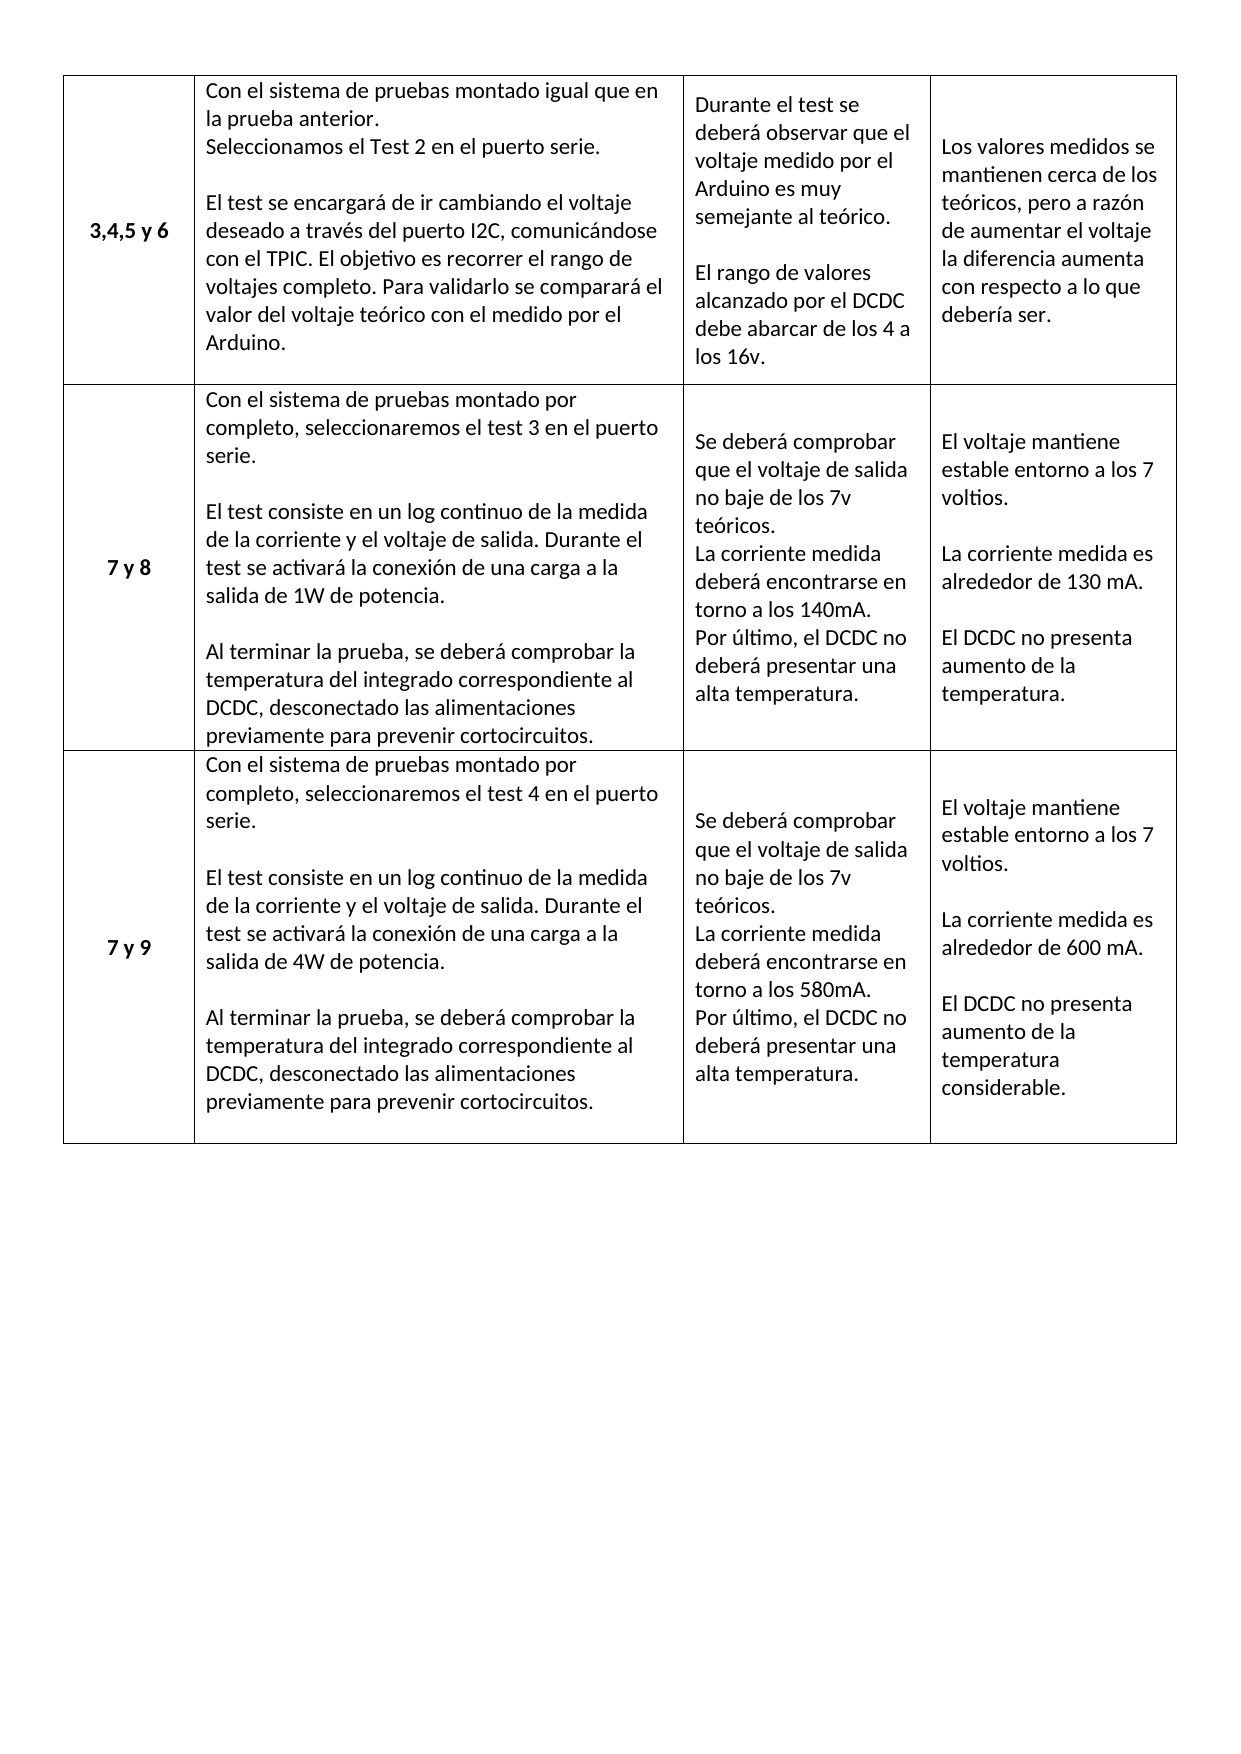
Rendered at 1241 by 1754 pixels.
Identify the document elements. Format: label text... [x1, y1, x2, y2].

table_cell Con el sistema de pruebas montado por completo, seleccionaremos el test 4 en el puerto serie. El test consiste en un log continuo de la medida de la corriente y el voltaje de salida. Durante el test se activará la conexión de una carga a la salida de 4W de potencia. Al terminar la prueba, se deberá comprobar la temperatura del integrado correspondiente al DCDC, desconectado las alimentaciones previamente para prevenir cortocircuitos. [195, 751, 683, 1143]
table_header Con el sistema de pruebas montado igual que en la prueba anterior. Seleccionamos el Test 2 en el puerto serie. El test se encargará de ir cambiando el voltaje deseado a través del puerto I2C, comunicándose con el TPIC. El objetivo es recorrer el rango de voltajes completo. Para validarlo se comparará el valor del voltaje teórico con el medido por el Arduino. [195, 76, 683, 384]
table_cell Se deberá comprobar que el voltaje de salida no baje de los 7v teóricos. La corriente medida deberá encontrarse en torno a los 580mA. Por último, el DCDC no deberá presentar una alta temperatura. [684, 751, 930, 1143]
table_cell Con el sistema de pruebas montado por completo, seleccionaremos el test 3 en el puerto serie. El test consiste en un log continuo de la medida de la corriente y el voltaje de salida. Durante el test se activará la conexión de una carga a la salida de 1W de potencia. Al terminar la prueba, se deberá comprobar la temperatura del integrado correspondiente al DCDC, desconectado las alimentaciones previamente para prevenir cortocircuitos. [195, 385, 683, 749]
table_cell 7 y 8 [64, 385, 194, 749]
table_header Los valores medidos se mantienen cerca de los teóricos, pero a razón de aumentar el voltaje la diferencia aumenta con respecto a lo que debería ser. [931, 76, 1176, 384]
table_cell El voltaje mantiene estable entorno a los 7 voltios. La corriente medida es alrededor de 600 mA. El DCDC no presenta aumento de la temperatura considerable. [931, 751, 1176, 1143]
table_header Durante el test se deberá observar que el voltaje medido por el Arduino es muy semejante al teórico. El rango de valores alcanzado por el DCDC debe abarcar de los 4 a los 16v. [684, 76, 930, 384]
table_cell El voltaje mantiene estable entorno a los 7 voltios. La corriente medida es alrededor de 130 mA. El DCDC no presenta aumento de la temperatura. [931, 385, 1176, 749]
table_cell 7 y 9 [64, 751, 194, 1143]
table_header 3,4,5 y 6 [64, 76, 194, 384]
table_cell Se deberá comprobar que el voltaje de salida no baje de los 7v teóricos. La corriente medida deberá encontrarse en torno a los 140mA. Por último, el DCDC no deberá presentar una alta temperatura. [684, 385, 930, 749]
